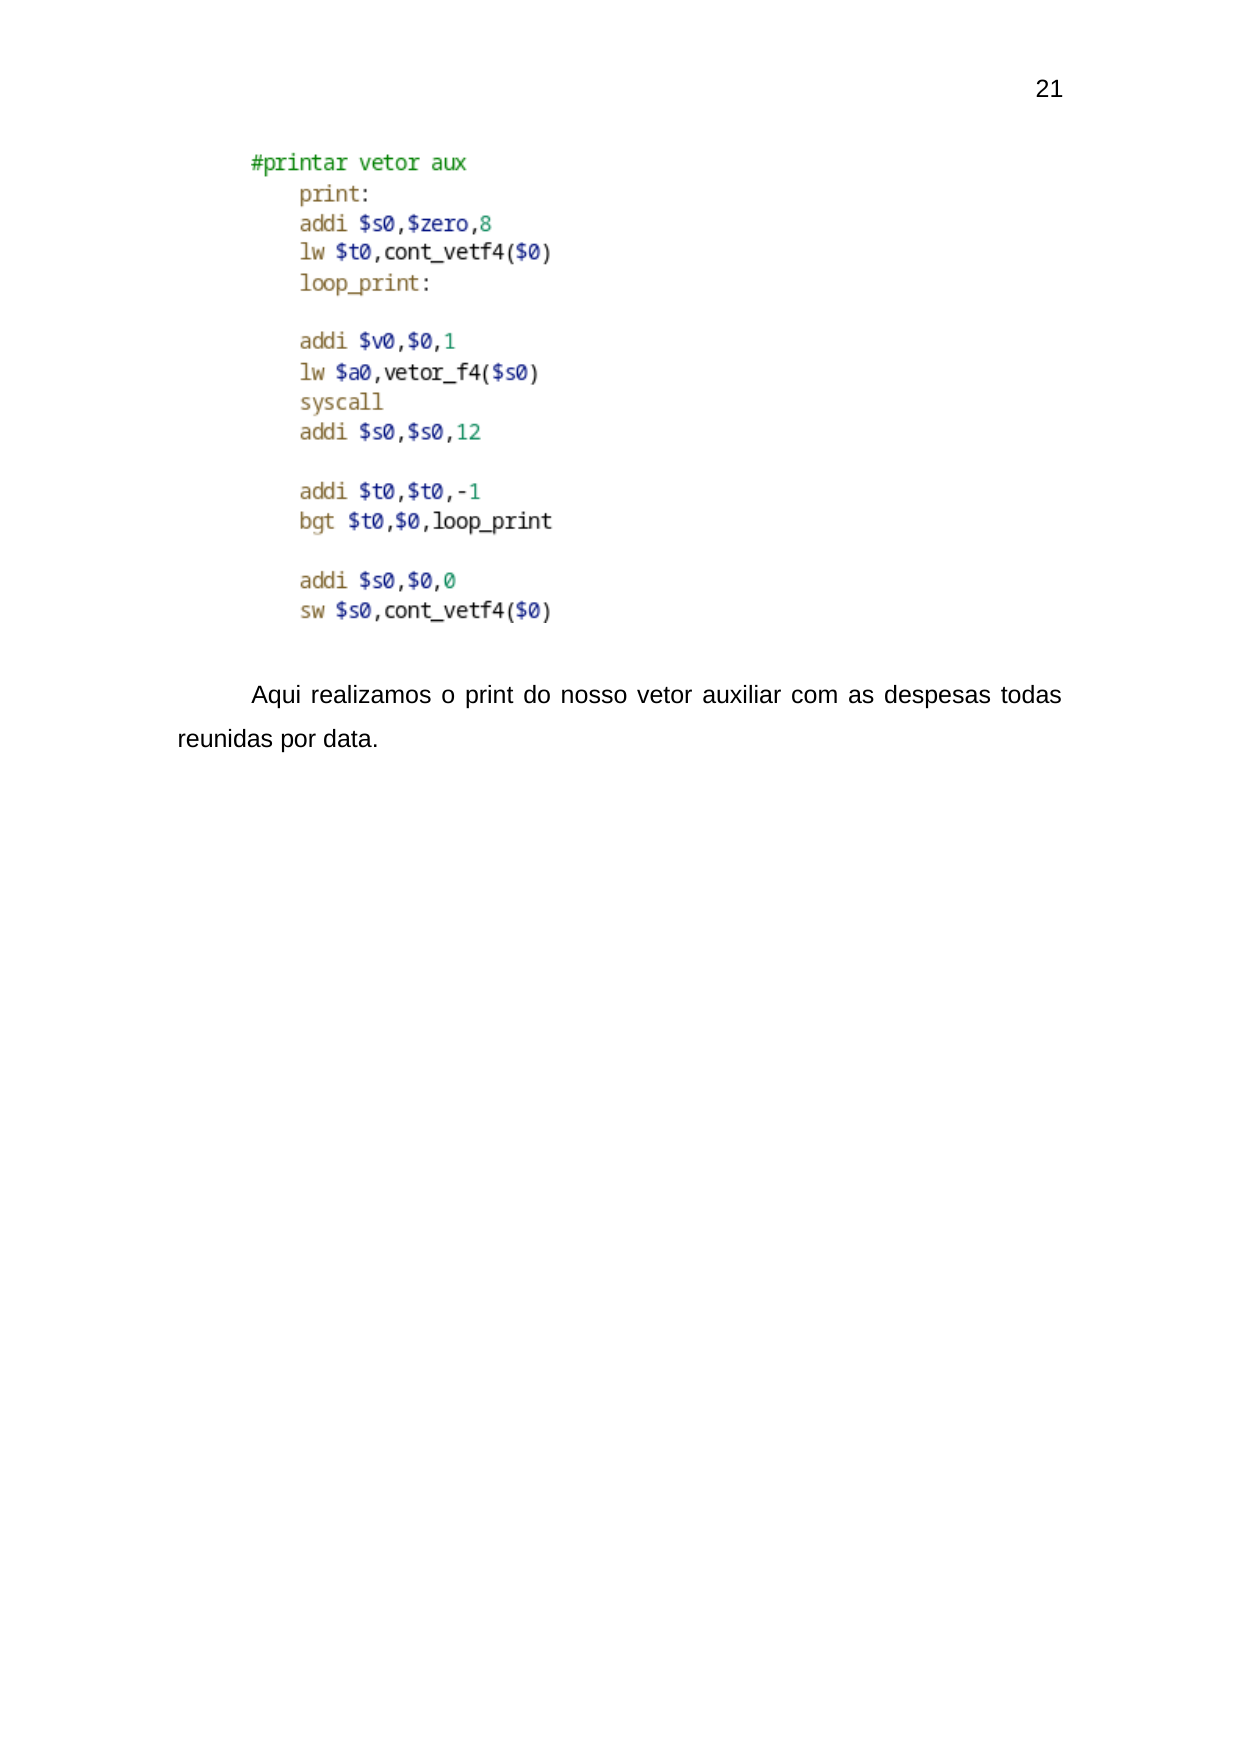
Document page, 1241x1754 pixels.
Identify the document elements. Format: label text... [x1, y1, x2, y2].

text Aqui realizamos o print do nosso vetor auxiliar com as despesas todas reunidas por data. [177, 680, 1063, 752]
